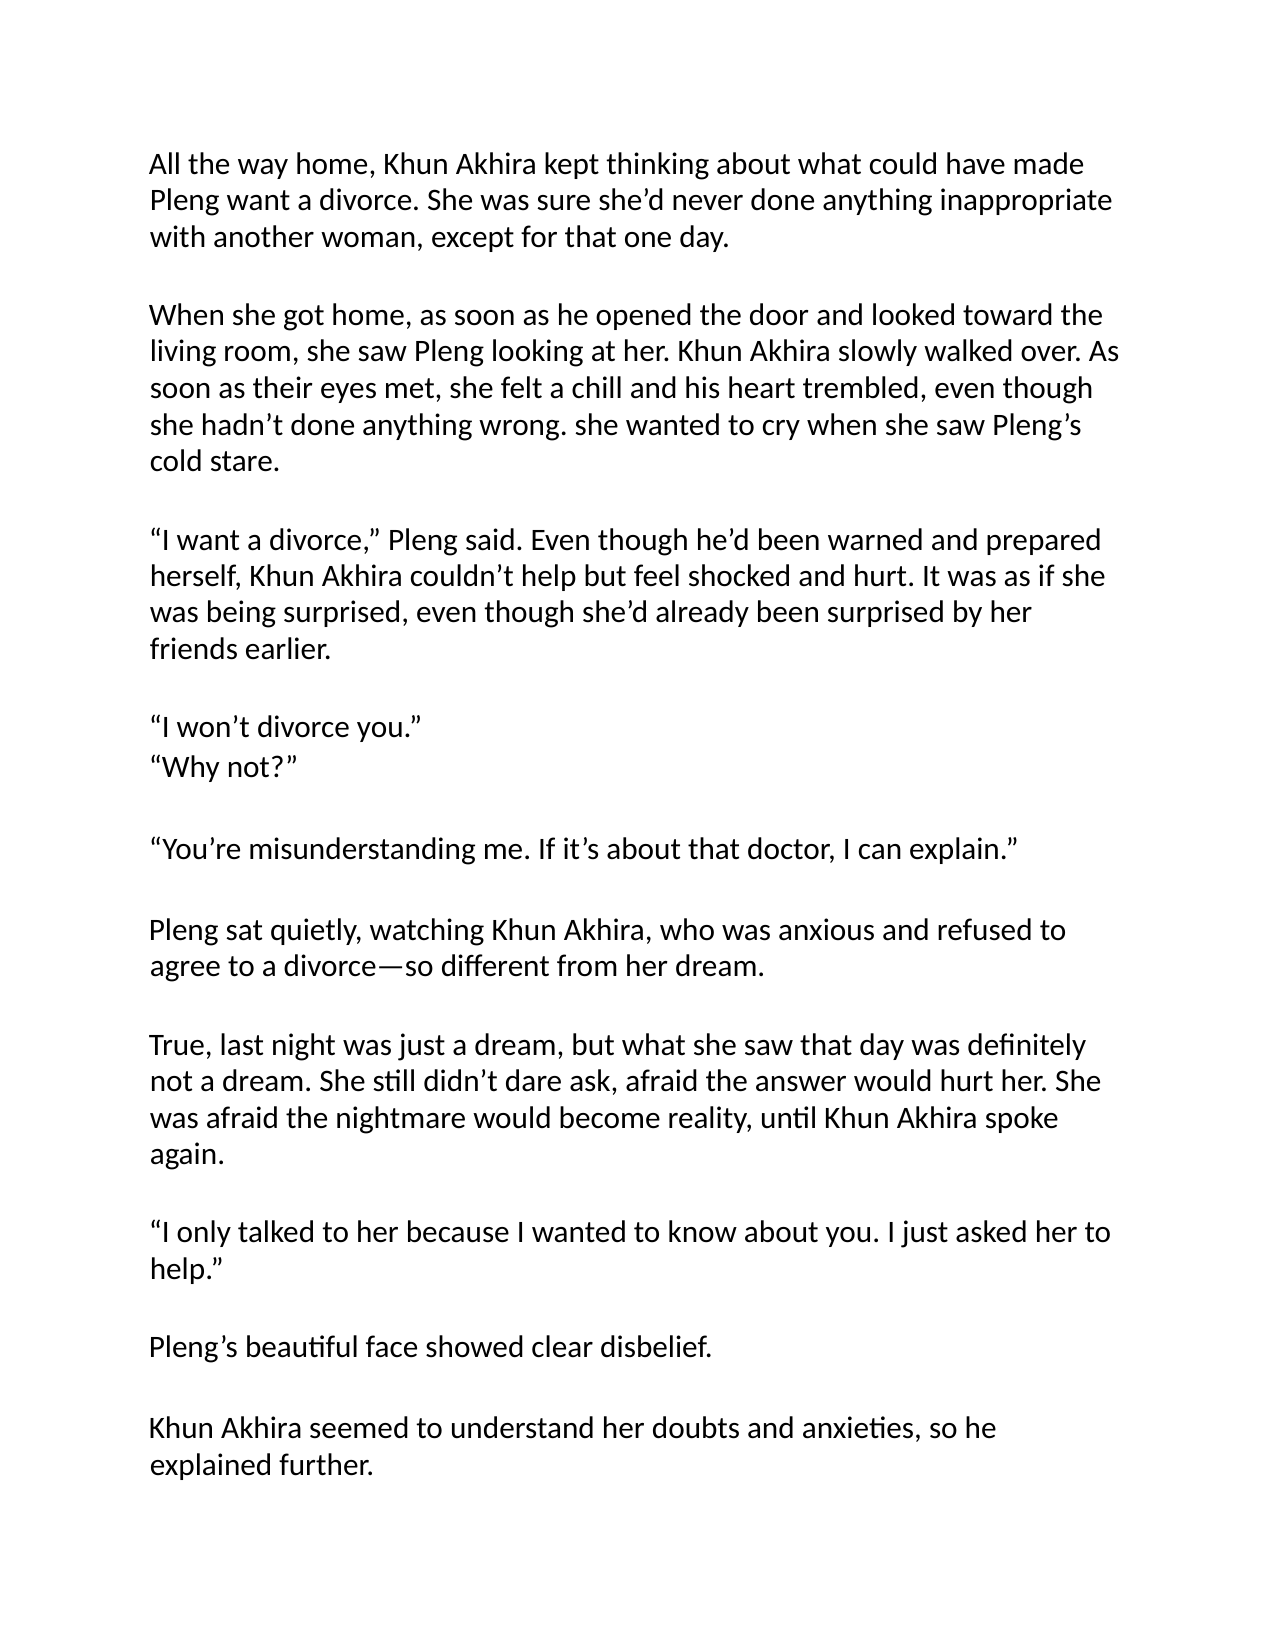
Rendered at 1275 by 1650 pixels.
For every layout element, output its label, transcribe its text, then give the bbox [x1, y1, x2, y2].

text Pleng sat quietly, watching Khun Akhira, who was anxious and refused to agree to a divorce—so different from her dream. [148, 911, 1125, 985]
text True, last night was just a dream, but what she saw that day was definitely not a dream. She still didn’t dare ask, afraid the answer would hurt her. She was afraid the nightmare would become reality, until Khun Akhira spoke again. [148, 1026, 1125, 1172]
text “I won’t divorce you.” [148, 708, 1125, 745]
text “I only talked to her because I wanted to know about you. I just asked her to help.” [148, 1214, 1125, 1287]
text “I want a divorce,” Pleng said. Even though he’d been warned and prepared herself, Khun Akhira couldn’t help but feel shocked and hurt. It was as if she was being surprised, even though she’d already been surprised by her friends earlier. [148, 521, 1125, 667]
text All the way home, Khun Akhira kept thinking about what could have made Pleng want a divorce. She was sure she’d never done anything inappropriate with another woman, except for that one day. [148, 145, 1125, 255]
text Pleng’s beautiful face showed clear disbelief. [148, 1328, 1125, 1365]
text Khun Akhira seemed to understand her doubts and anxieties, so he explained further. [148, 1409, 1125, 1483]
text “Why not?” [148, 749, 1125, 785]
text “You’re misunderstanding me. If it’s about that doctor, I can explain.” [148, 830, 1125, 867]
text When she got home, as soon as he opened the door and looked toward the living room, she saw Pleng looking at her. Khun Akhira slowly walked over. As soon as their eyes met, she felt a chill and his heart trembled, even though she hadn’t done anything wrong. she wanted to cry when she saw Pleng’s cold stare. [148, 296, 1125, 479]
